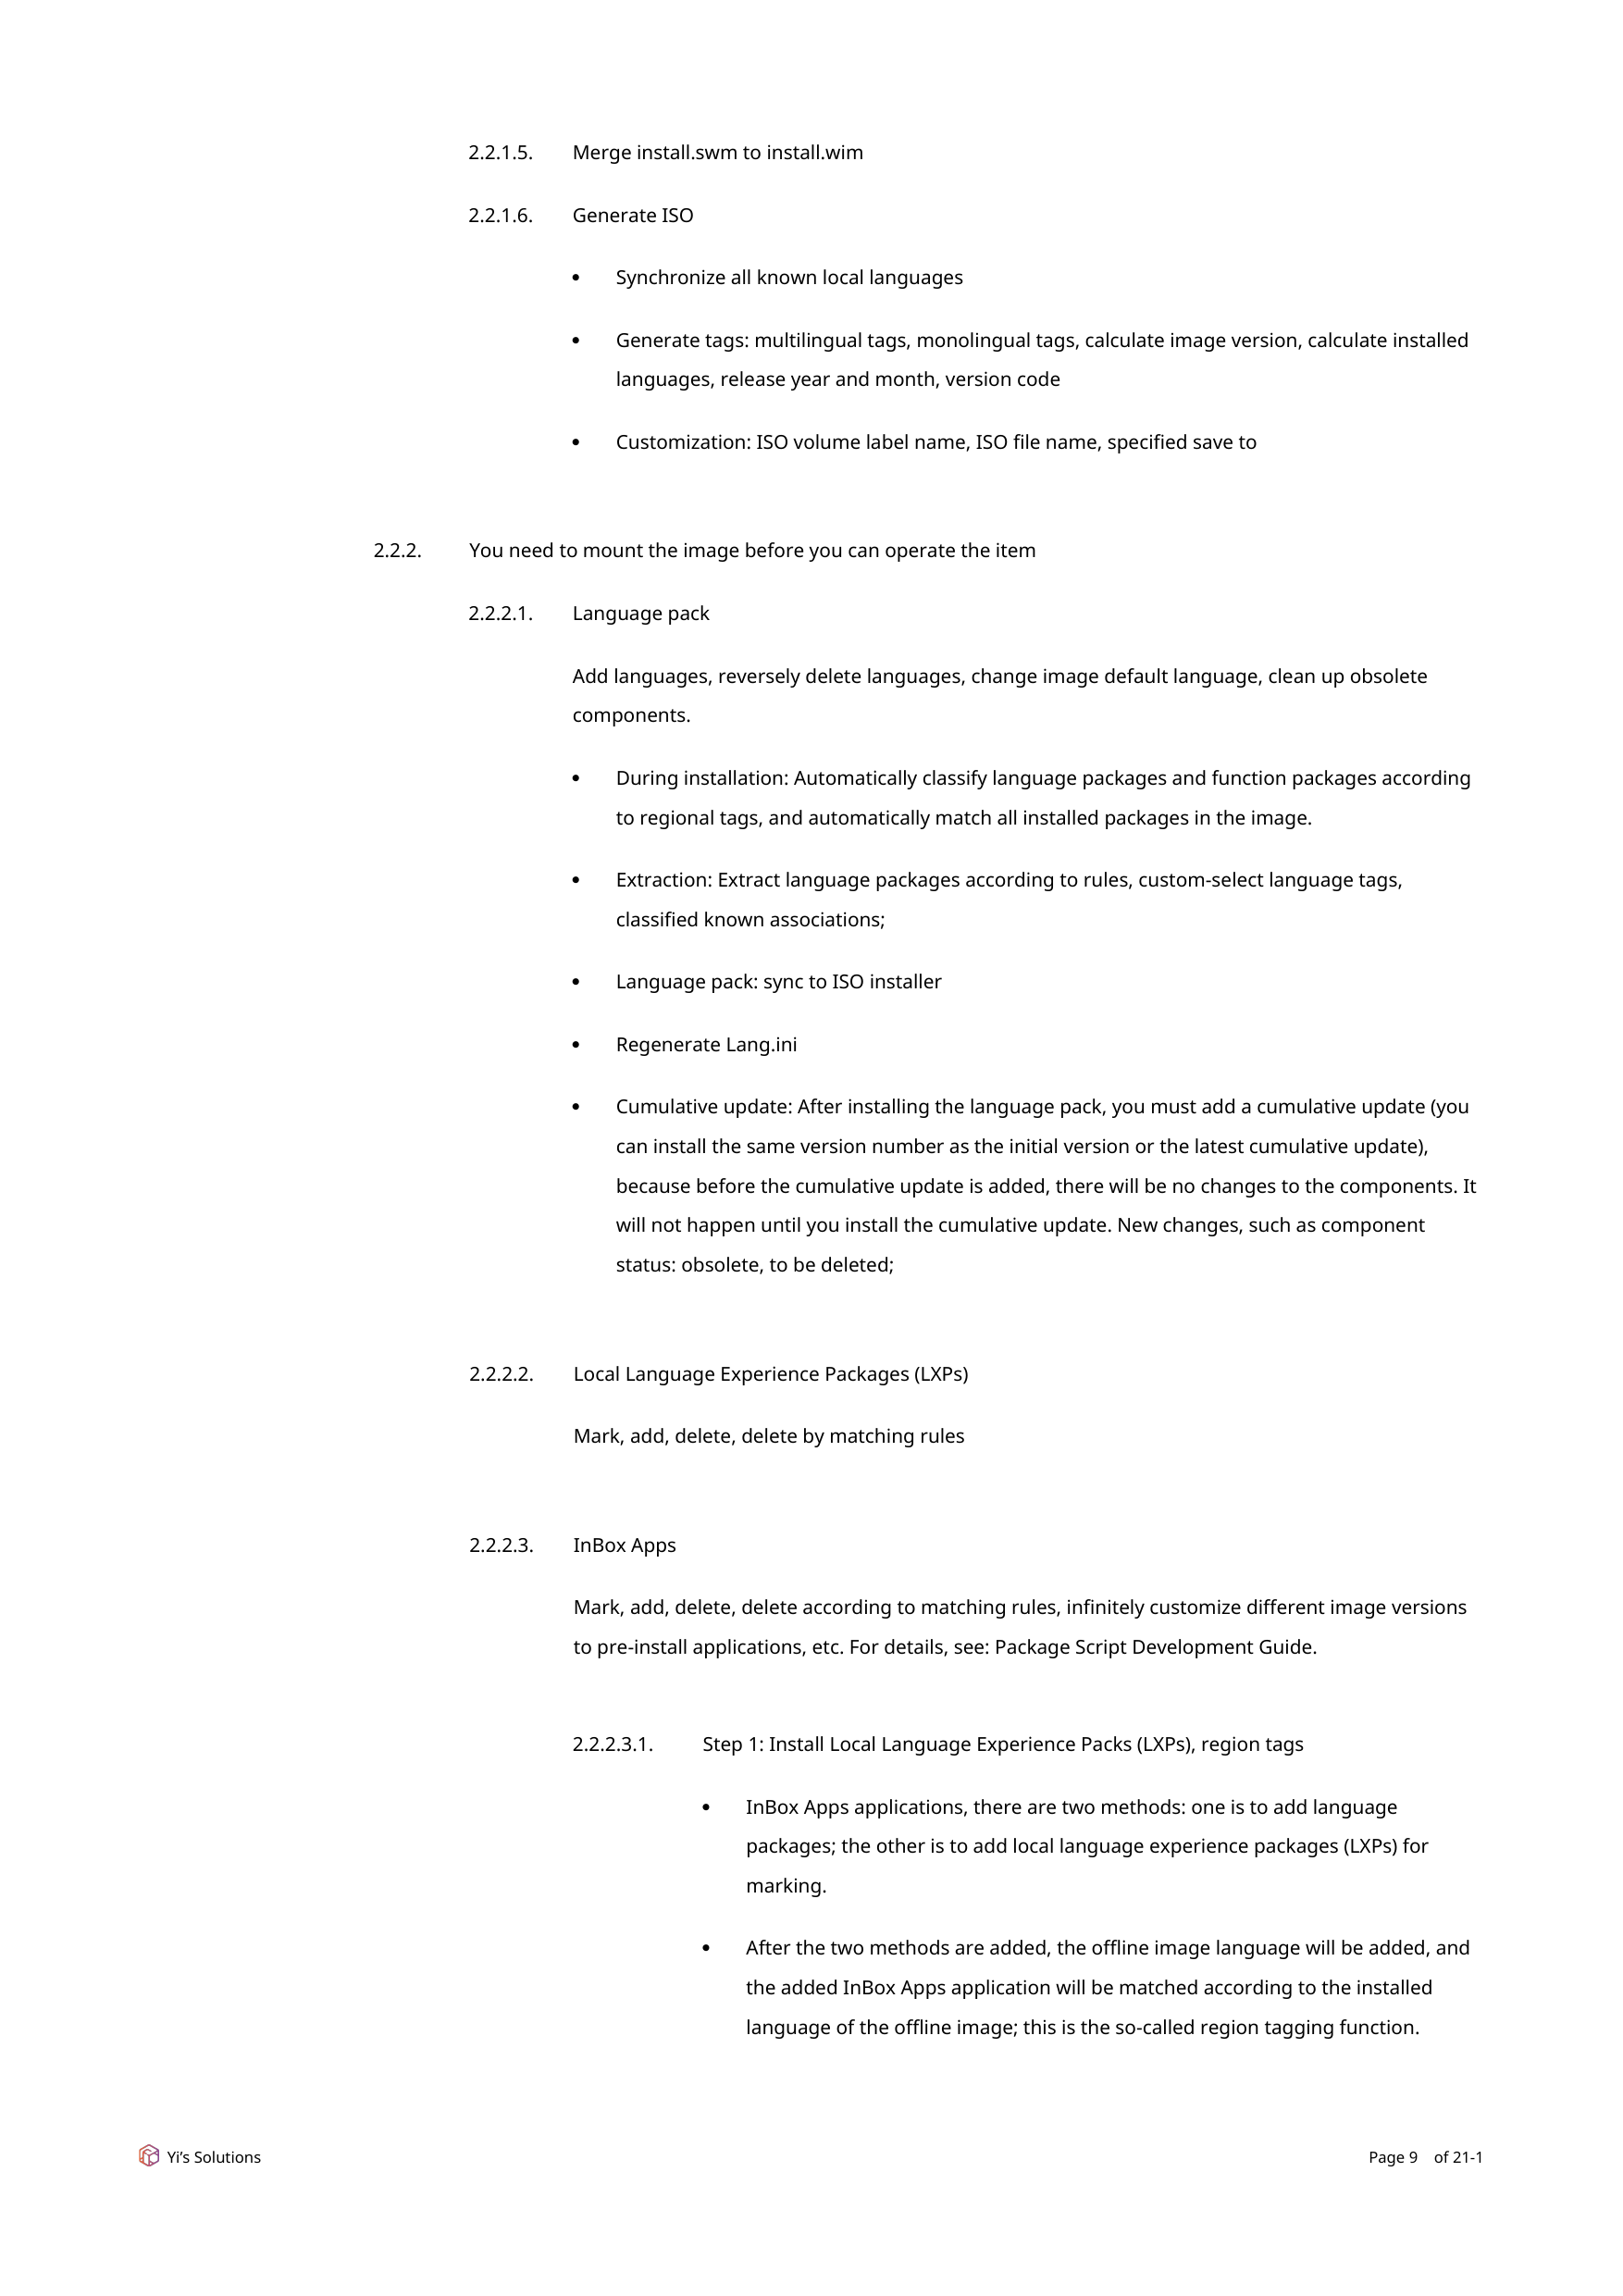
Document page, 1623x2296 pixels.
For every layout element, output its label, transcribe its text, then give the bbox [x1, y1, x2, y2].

list Customization: ISO volume label name, ISO file name, specified save to [573, 428, 1484, 454]
list Merge install.swm to install.wim [468, 139, 1484, 165]
picture [139, 2144, 159, 2166]
list Extraction: Extract language packages according to rules, custom-select language tags, classified known associations; [573, 866, 1484, 932]
list Step 1: Install Local Language Experience Packs (LXPs), region tags [573, 1731, 1484, 1757]
subtitle Language pack [468, 600, 1484, 627]
list During installation: Automatically classify language packages and function packages according to regional tags, and automatically match all installed packages in the image. [573, 764, 1484, 830]
list Generate ISO [468, 202, 1484, 228]
list Mark, add, delete, delete by matching rules [573, 1422, 1484, 1449]
list After the two methods are added, the offline image language will be added, and the added InBox Apps application will be matched according to the installed language of the offline image; this is the so-called region tagging function. [702, 1935, 1484, 2040]
list Generate tags: multilingual tags, monolingual tags, calculate image version, calculate installed languages, release year and month, version code [573, 327, 1484, 392]
subtitle InBox Apps [469, 1532, 1484, 1558]
list Mark, add, delete, delete according to matching rules, infinitely customize different image versions to pre-install applications, etc. For details, see: Package Script Development Guide. [573, 1594, 1484, 1659]
list InBox Apps applications, there are two methods: one is to add language packages; the other is to add local language experience packages (LXPs) for marking. [702, 1793, 1484, 1898]
subtitle Local Language Experience Packages (LXPs) [469, 1360, 1484, 1386]
list Cumulative update: After installing the language pack, you must add a cumulative update (you can install the same version number as the initial version or the latest cumulative update), because before the cumulative update is added, there will be no changes to the components. It will not happen until you install the cumulative update. New changes, such as component status: obsolete, to be deleted; [573, 1094, 1484, 1278]
list Synchronize all known local languages [573, 264, 1484, 291]
subtitle You need to mount the image before you can operate the item [373, 538, 1484, 564]
list Regenerate Lang.ini [573, 1031, 1484, 1057]
list Language pack: sync to ISO installer [573, 968, 1484, 995]
list Add languages, reversely delete languages, change image default language, clean up obsolete components. [573, 663, 1484, 728]
